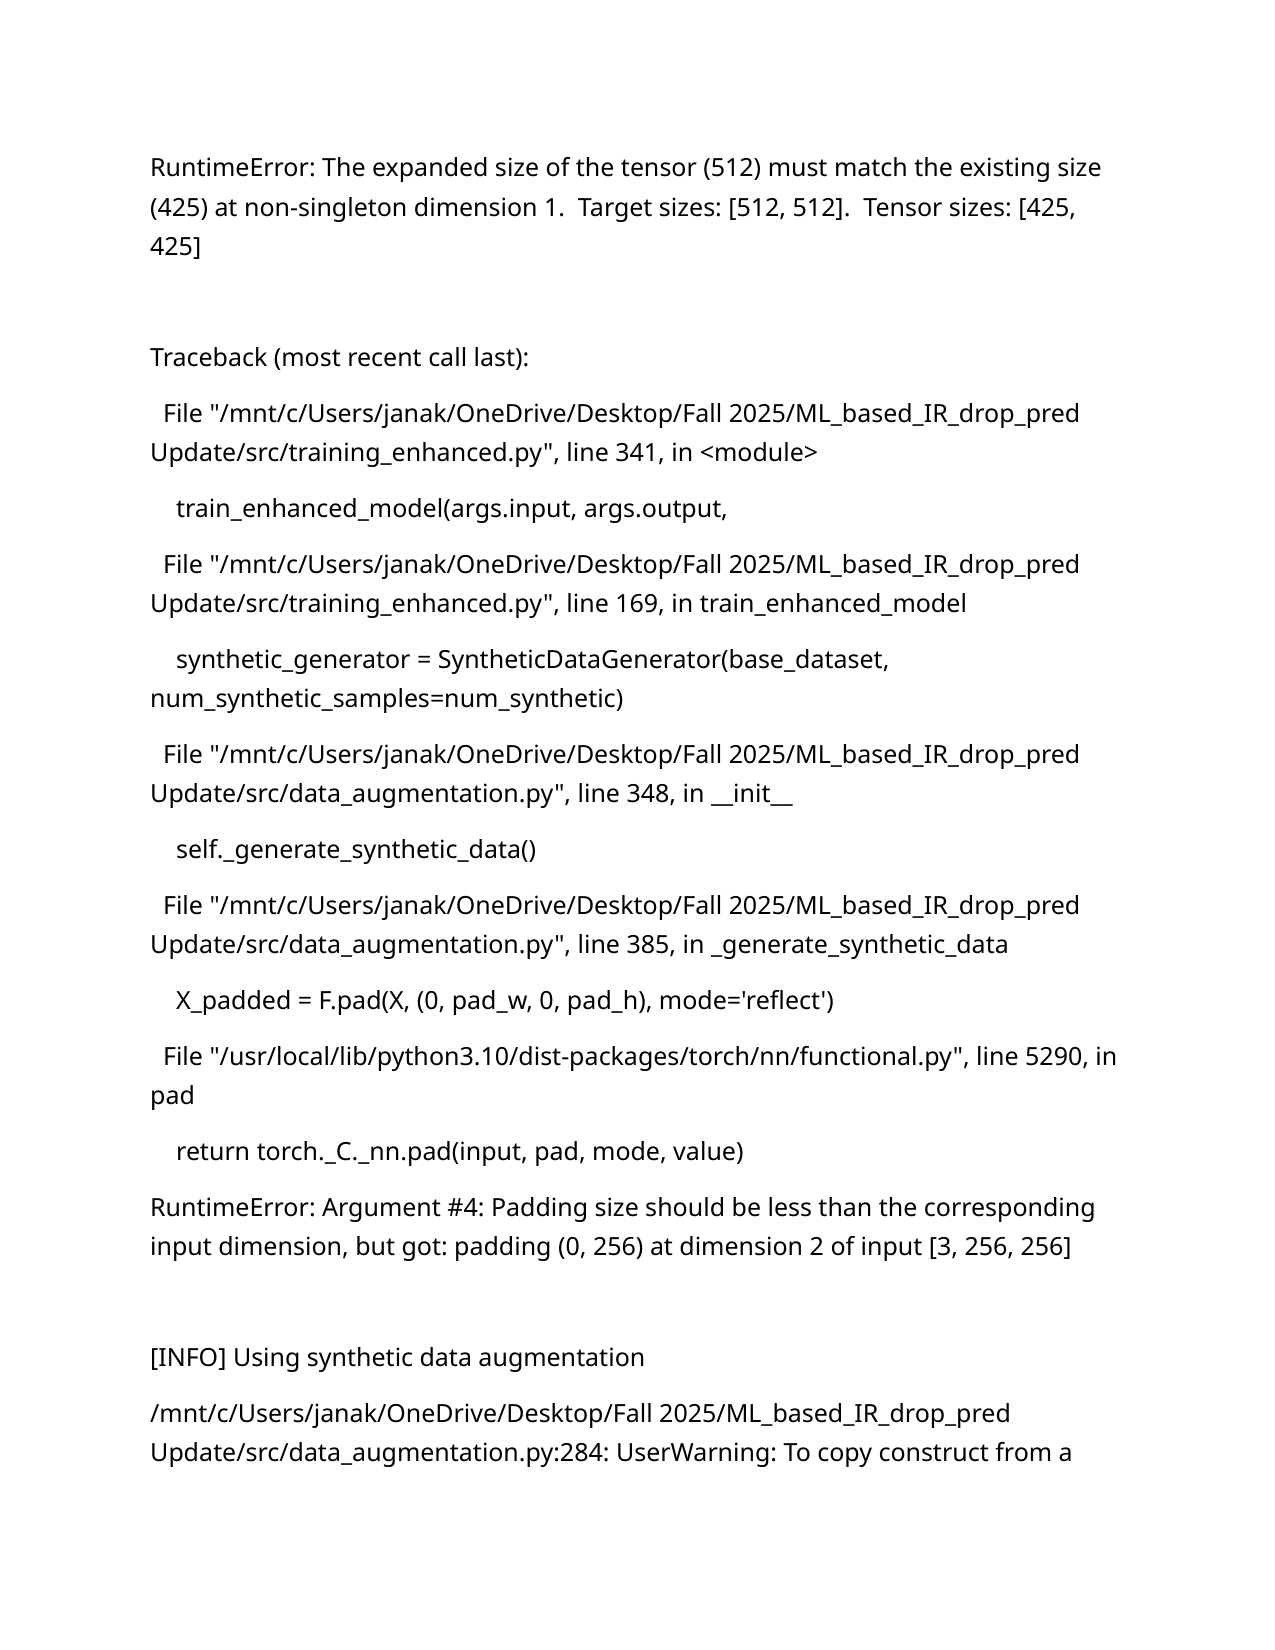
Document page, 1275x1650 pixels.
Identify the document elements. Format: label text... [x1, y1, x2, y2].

text RuntimeError: Argument #4: Padding size should be less than the corresponding input dimension, but got: padding (0, 256) at dimension 2 of input [3, 256, 256] [150, 1189, 1125, 1262]
text train_enhanced_model(args.input, args.output, [150, 491, 1125, 525]
text RuntimeError: The expanded size of the tensor (512) must match the existing size (425) at non-singleton dimension 1. Target sizes: [512, 512]. Tensor sizes: [425, 425] [150, 150, 1125, 262]
text [INFO] Using synthetic data augmentation [150, 1340, 1125, 1374]
text File "/mnt/c/Users/janak/OneDrive/Desktop/Fall 2025/ML_based_IR_drop_pred Update/src/data_augmentation.py", line 385, in _generate_synthetic_data [150, 887, 1125, 961]
text Traceback (most recent call last): [150, 340, 1125, 374]
text synthetic_generator = SyntheticDataGenerator(base_dataset, num_synthetic_samples=num_synthetic) [150, 642, 1125, 715]
text self._generate_synthetic_data() [150, 832, 1125, 866]
text return torch._C._nn.pad(input, pad, mode, value) [150, 1133, 1125, 1167]
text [150, 1396, 1125, 1469]
text X_padded = F.pad(X, (0, pad_w, 0, pad_h), mode='reflect') [150, 982, 1125, 1017]
text File "/usr/local/lib/python3.10/dist-packages/torch/nn/functional.py", line 5290, in pad [150, 1038, 1125, 1112]
text File "/mnt/c/Users/janak/OneDrive/Desktop/Fall 2025/ML_based_IR_drop_pred Update/src/training_enhanced.py", line 341, in <module> [150, 396, 1125, 469]
text File "/mnt/c/Users/janak/OneDrive/Desktop/Fall 2025/ML_based_IR_drop_pred Update/src/training_enhanced.py", line 169, in train_enhanced_model [150, 547, 1125, 620]
text File "/mnt/c/Users/janak/OneDrive/Desktop/Fall 2025/ML_based_IR_drop_pred Update/src/data_augmentation.py", line 348, in __init__ [150, 737, 1125, 810]
